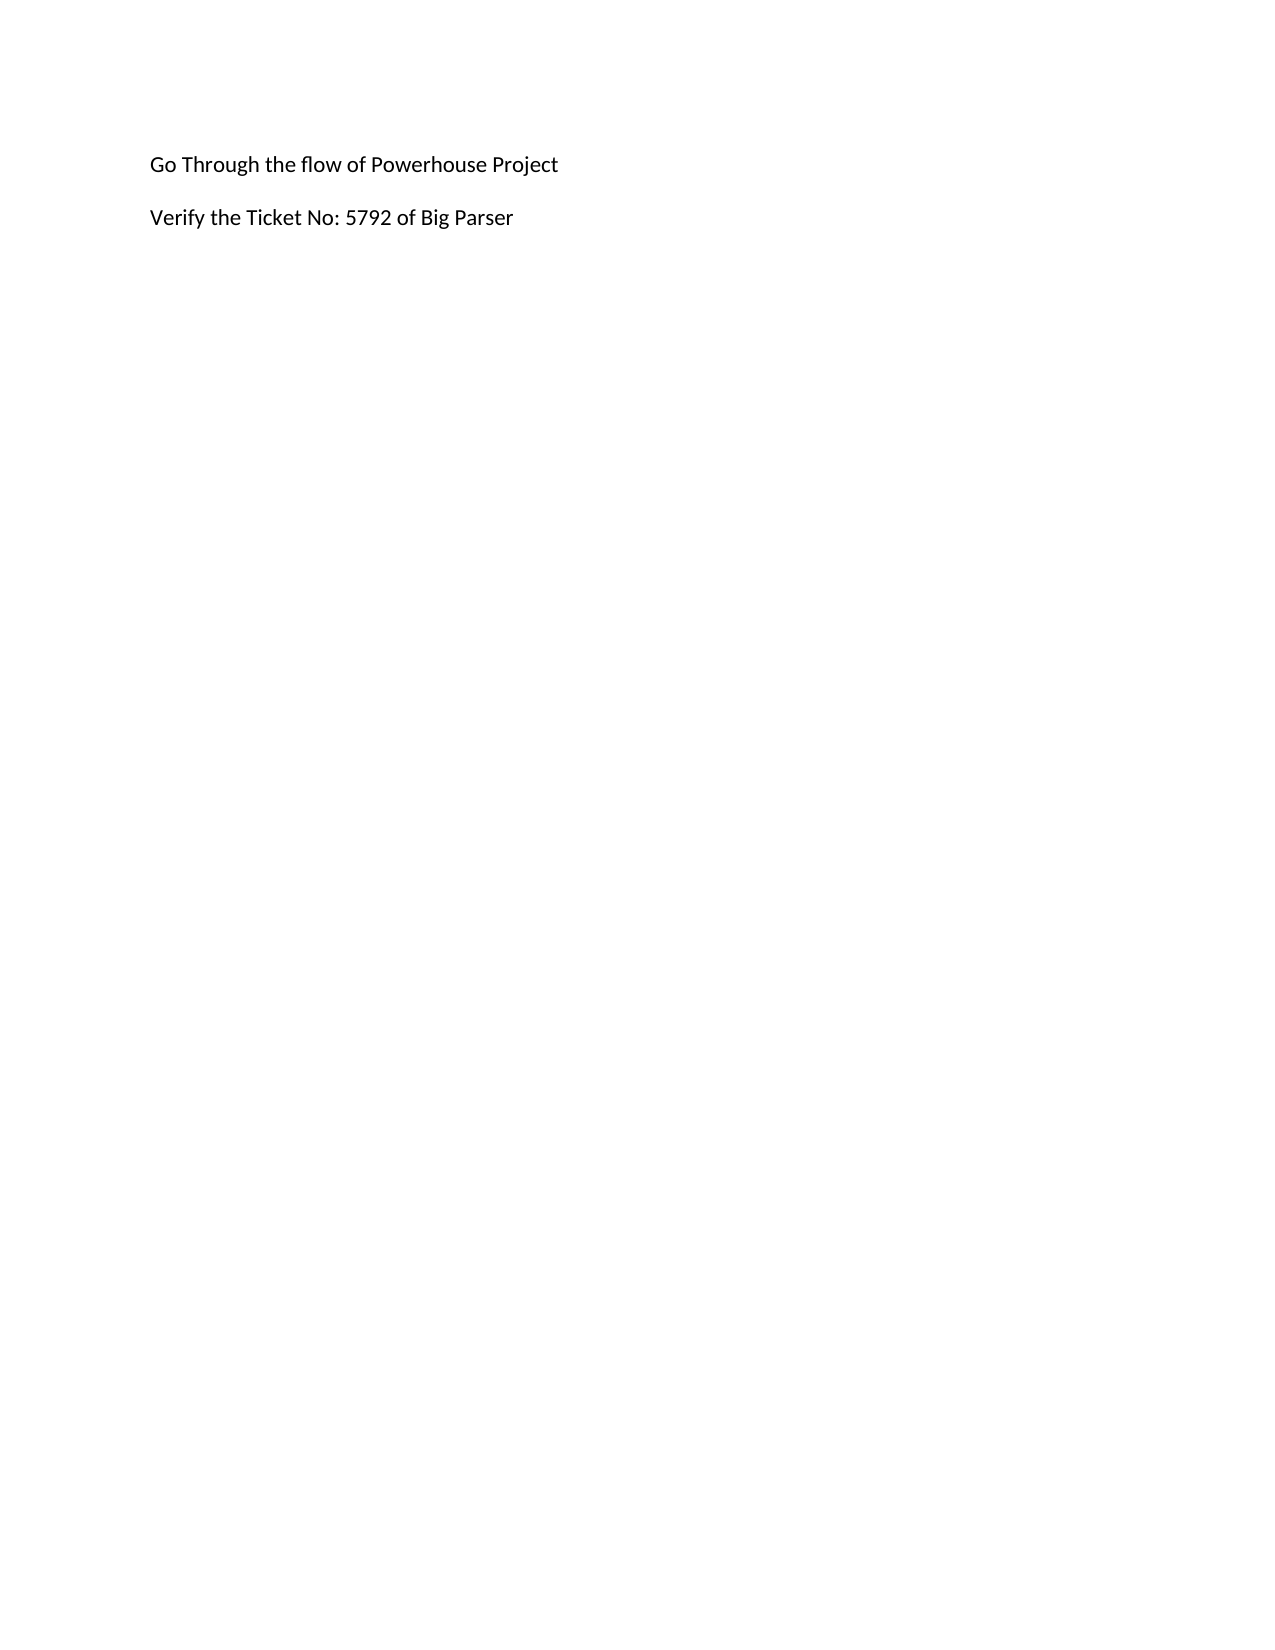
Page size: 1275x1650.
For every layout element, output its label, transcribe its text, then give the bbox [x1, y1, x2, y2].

text Verify the Ticket No: 5792 of Big Parser [150, 203, 1125, 231]
text Go Through the flow of Powerhouse Project [150, 150, 1125, 178]
